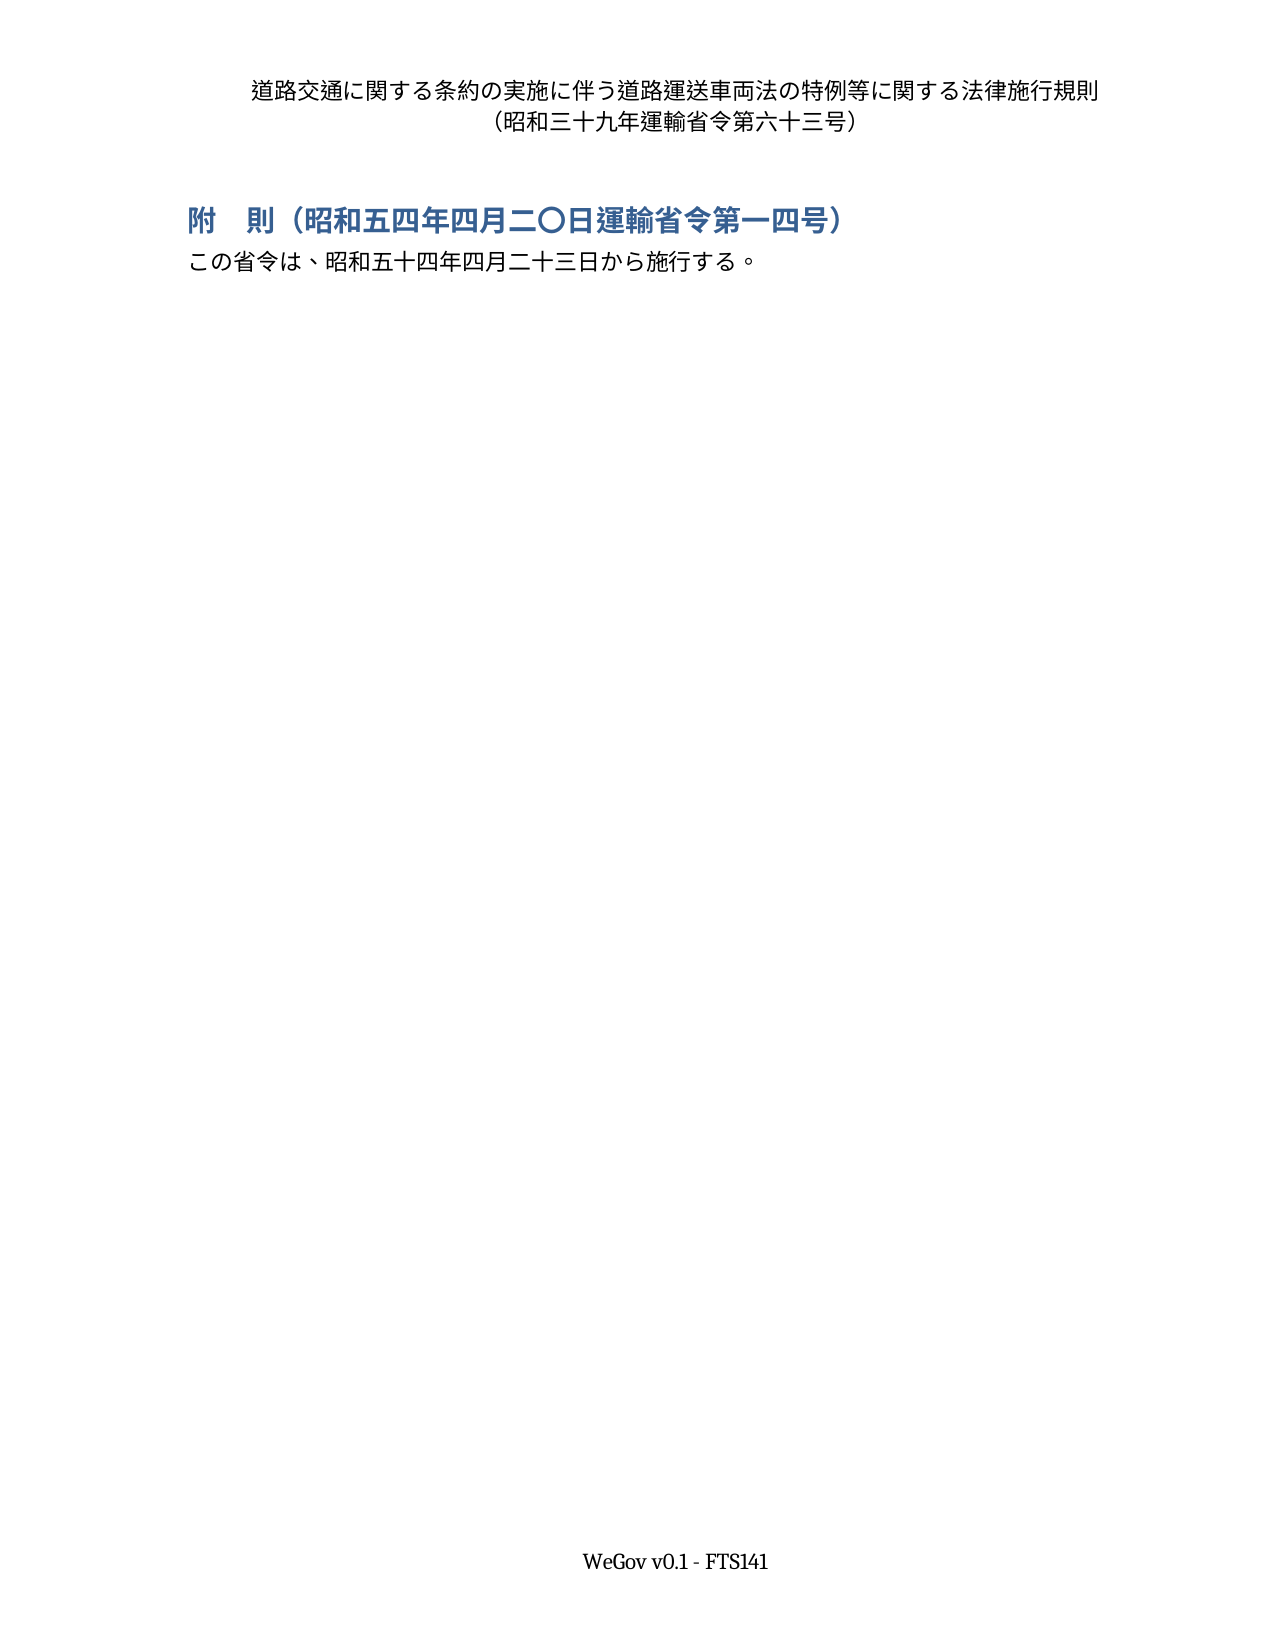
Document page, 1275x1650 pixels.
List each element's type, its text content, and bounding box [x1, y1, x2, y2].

text この省令は、昭和五十四年四月二十三日から施行する。 [187, 246, 1087, 277]
subtitle 附 則（昭和五四年四月二〇日運輸省令第一四号） [187, 200, 1087, 240]
